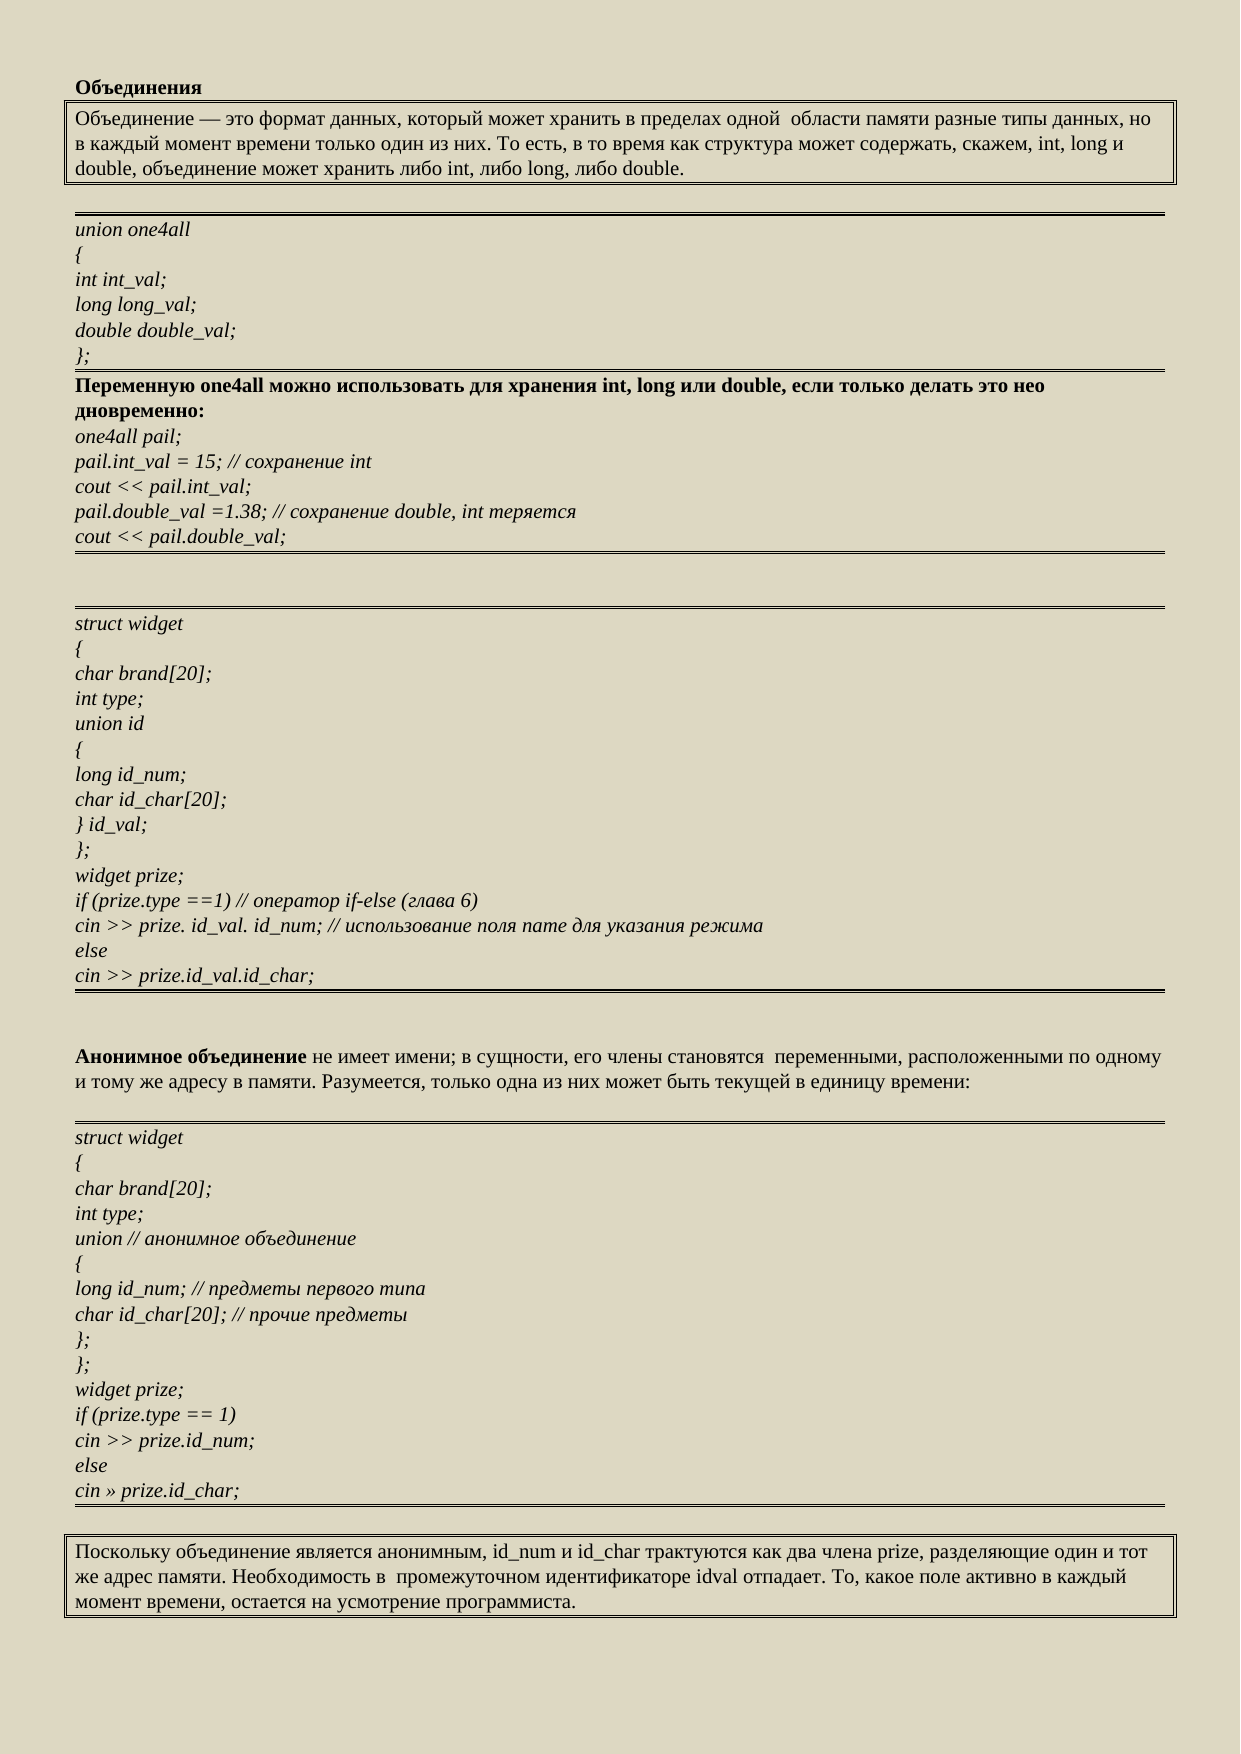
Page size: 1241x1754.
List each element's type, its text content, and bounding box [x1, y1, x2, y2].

text Объединение — это формат данных, который может хранить в пределах одной области памяти разные типы данных, но в каждый момент времени только один из них. То есть, в то время как структура может содержать, скажем, int, long и double, объединение может хранить либо int, либо long, либо double. [67, 103, 1173, 182]
text }; [75, 1352, 1165, 1376]
text cout << pail.double_val; [75, 524, 1165, 551]
text cin >> prize. id_val. id_num; // использование поля name для указания режима [75, 913, 1165, 937]
text Объединения [75, 75, 1165, 99]
text widget prize; [75, 862, 1165, 887]
text char id_char[20]; [75, 787, 1165, 811]
text pail.double_val =1.38; // сохранение double, int теряется [75, 499, 1165, 523]
text double double_val; [75, 317, 1165, 342]
text long long_val; [75, 292, 1165, 316]
text cin » prize.id_char; [75, 1478, 1165, 1504]
text { [75, 736, 1165, 761]
text int type; [75, 1201, 1165, 1225]
text cin >> prize.id_val.id_char; [75, 963, 1165, 989]
text if (prize.type ==1) // оператор if-else (глава 6) [75, 888, 1165, 912]
text struct widget [75, 1125, 1165, 1149]
text else [75, 938, 1165, 962]
text char brand[20]; [75, 1175, 1165, 1199]
text момент времени, остается на усмотрение программиста. [67, 1584, 1173, 1615]
text char brand[20]; [75, 661, 1165, 685]
text Анонимное объединение не имеет имени; в сущности, его члены становятся переменными, расположенными по одному и тому же адресу в памяти. Разумеется, только одна из них может быть текущей в единицу времени: [75, 1044, 1165, 1093]
text cin >> prize.id_num; [75, 1427, 1165, 1452]
text if (prize.type == 1) [75, 1402, 1165, 1426]
text { [75, 1251, 1165, 1275]
text pail.int_val = 15; // сохранение int [75, 449, 1165, 473]
text long id_num; [75, 762, 1165, 786]
text one4all pail; [75, 423, 1165, 448]
text } id_val; [75, 812, 1165, 836]
text { [75, 1150, 1165, 1174]
text Поскольку объединение является анонимным, id_num и id_char трактуются как два члена prize, разделяющие один и тот же адрес памяти. Необходимость в промежуточном идентификаторе idval отпадает. То, какое поле активно в каждый [67, 1537, 1173, 1584]
text char id_char[20]; // прочие предметы [75, 1301, 1165, 1326]
text int type; [75, 686, 1165, 710]
text { [75, 636, 1165, 660]
text widget prize; [75, 1377, 1165, 1401]
text cout << pail.int_val; [75, 474, 1165, 498]
text int int_val; [75, 267, 1165, 291]
text union // анонимное объединение [75, 1226, 1165, 1250]
text }; [75, 343, 1165, 369]
text long id_num; // предметы первого типа [75, 1276, 1165, 1300]
text union id [75, 711, 1165, 735]
text else [75, 1453, 1165, 1477]
text }; [75, 1327, 1165, 1351]
text Переменную one4all можно использовать для хранения int, long или double, если только делать это нео дновременно: [75, 373, 1165, 422]
text union one4all [75, 217, 1165, 241]
text }; [75, 837, 1165, 861]
text struct widget [75, 610, 1165, 634]
text { [75, 242, 1165, 266]
